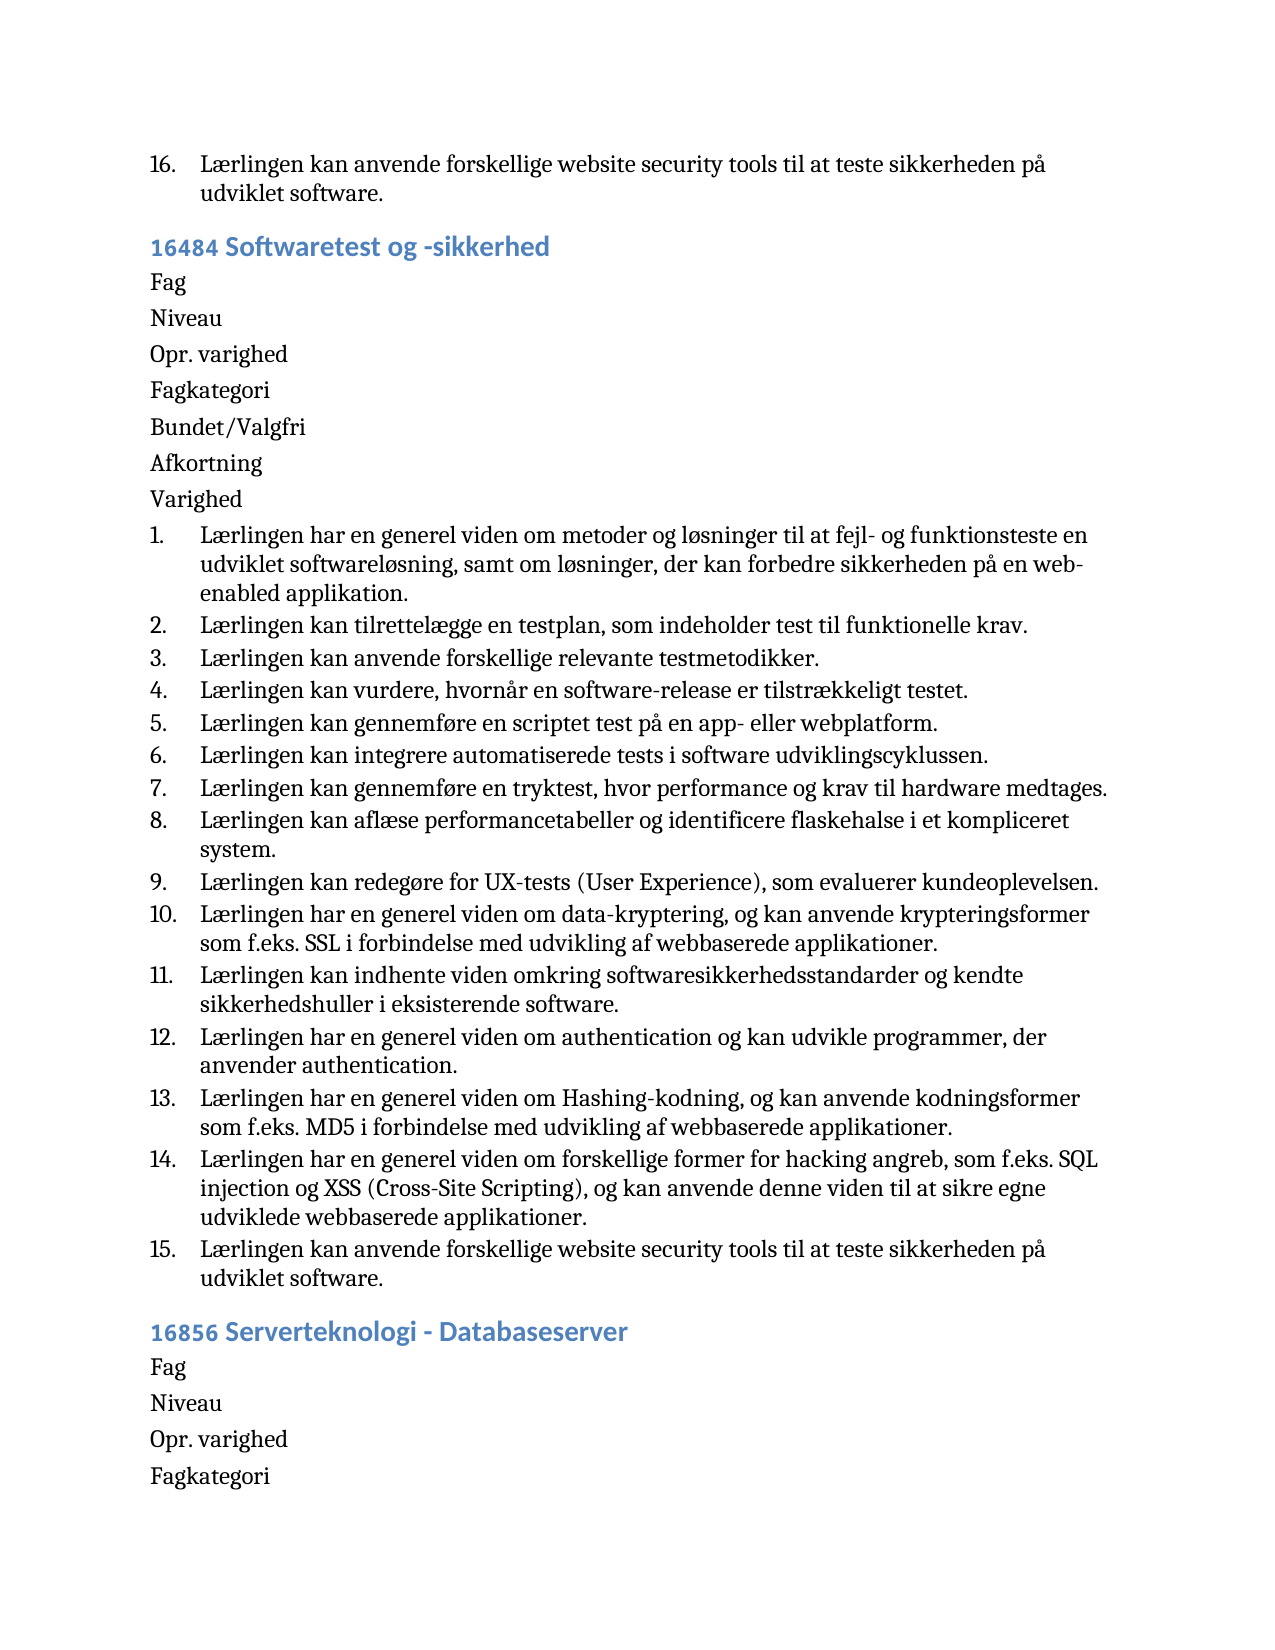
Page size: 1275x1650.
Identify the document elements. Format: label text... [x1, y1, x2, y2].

list Lærlingen kan anvende forskellige website security tools til at teste sikkerheden på udviklet software. [150, 150, 1125, 207]
subtitle 16484 Softwaretest og -sikkerhed [150, 228, 1125, 264]
list Lærlingen kan gennemføre en scriptet test på en app- eller webplatform. [150, 709, 1125, 738]
table_cell Niveau [139, 1385, 1275, 1422]
list Lærlingen har en generel viden om forskellige former for hacking angreb, som f.eks. SQL injection og XSS (Cross-Site Scripting), og kan anvende denne viden til at sikre egne udviklede webbaserede applikationer. [150, 1145, 1125, 1231]
table_cell Opr. varighed [139, 336, 1275, 373]
list Lærlingen har en generel viden om data-kryptering, og kan anvende krypteringsformer som f.eks. SSL i forbindelse med udvikling af webbaserede applikationer. [150, 900, 1125, 958]
table_cell Niveau [139, 300, 1275, 336]
list Lærlingen kan redegøre for UX-tests (User Experience), som evaluerer kundeoplevelsen. [150, 868, 1125, 896]
list Lærlingen kan aflæse performancetabeller og identificere flaskehalse i et kompliceret system. [150, 806, 1125, 864]
list Lærlingen har en generel viden om metoder og løsninger til at fejl- og funktionsteste en udviklet softwareløsning, samt om løsninger, der kan forbedre sikkerheden på en web-enabled applikation. [150, 521, 1125, 608]
table_cell Afkortning [139, 445, 1275, 481]
list Lærlingen har en generel viden om Hashing-kodning, og kan anvende kodningsformer som f.eks. MD5 i forbindelse med udvikling af webbaserede applikationer. [150, 1084, 1125, 1141]
list Lærlingen kan integrere automatiserede tests i software udviklingscyklussen. [150, 741, 1125, 770]
list Lærlingen har en generel viden om authentication og kan udvikle programmer, der anvender authentication. [150, 1023, 1125, 1080]
list Lærlingen kan tilrettelægge en testplan, som indeholder test til funktionelle krav. [150, 611, 1125, 640]
table_cell Bundet/Valgfri [139, 409, 1275, 445]
list Lærlingen kan indhente viden omkring softwaresikkerhedsstandarder og kendte sikkerhedshuller i eksisterende software. [150, 961, 1125, 1019]
subtitle 16856 Serverteknologi - Databaseserver [150, 1313, 1125, 1349]
table_cell Varighed [139, 481, 1275, 518]
list Lærlingen kan gennemføre en tryktest, hvor performance og krav til hardware medtages. [150, 774, 1125, 803]
table_cell Fagkategori [139, 1458, 1275, 1494]
table_header Fag [139, 264, 1275, 300]
table_cell Fagkategori [139, 373, 1275, 409]
table_header Fag [139, 1349, 1275, 1385]
list Lærlingen kan anvende forskellige website security tools til at teste sikkerheden på udviklet software. [150, 1235, 1125, 1293]
list Lærlingen kan vurdere, hvornår en software-release er tilstrækkeligt testet. [150, 676, 1125, 705]
table_cell Opr. varighed [139, 1422, 1275, 1458]
list Lærlingen kan anvende forskellige relevante testmetodikker. [150, 644, 1125, 673]
